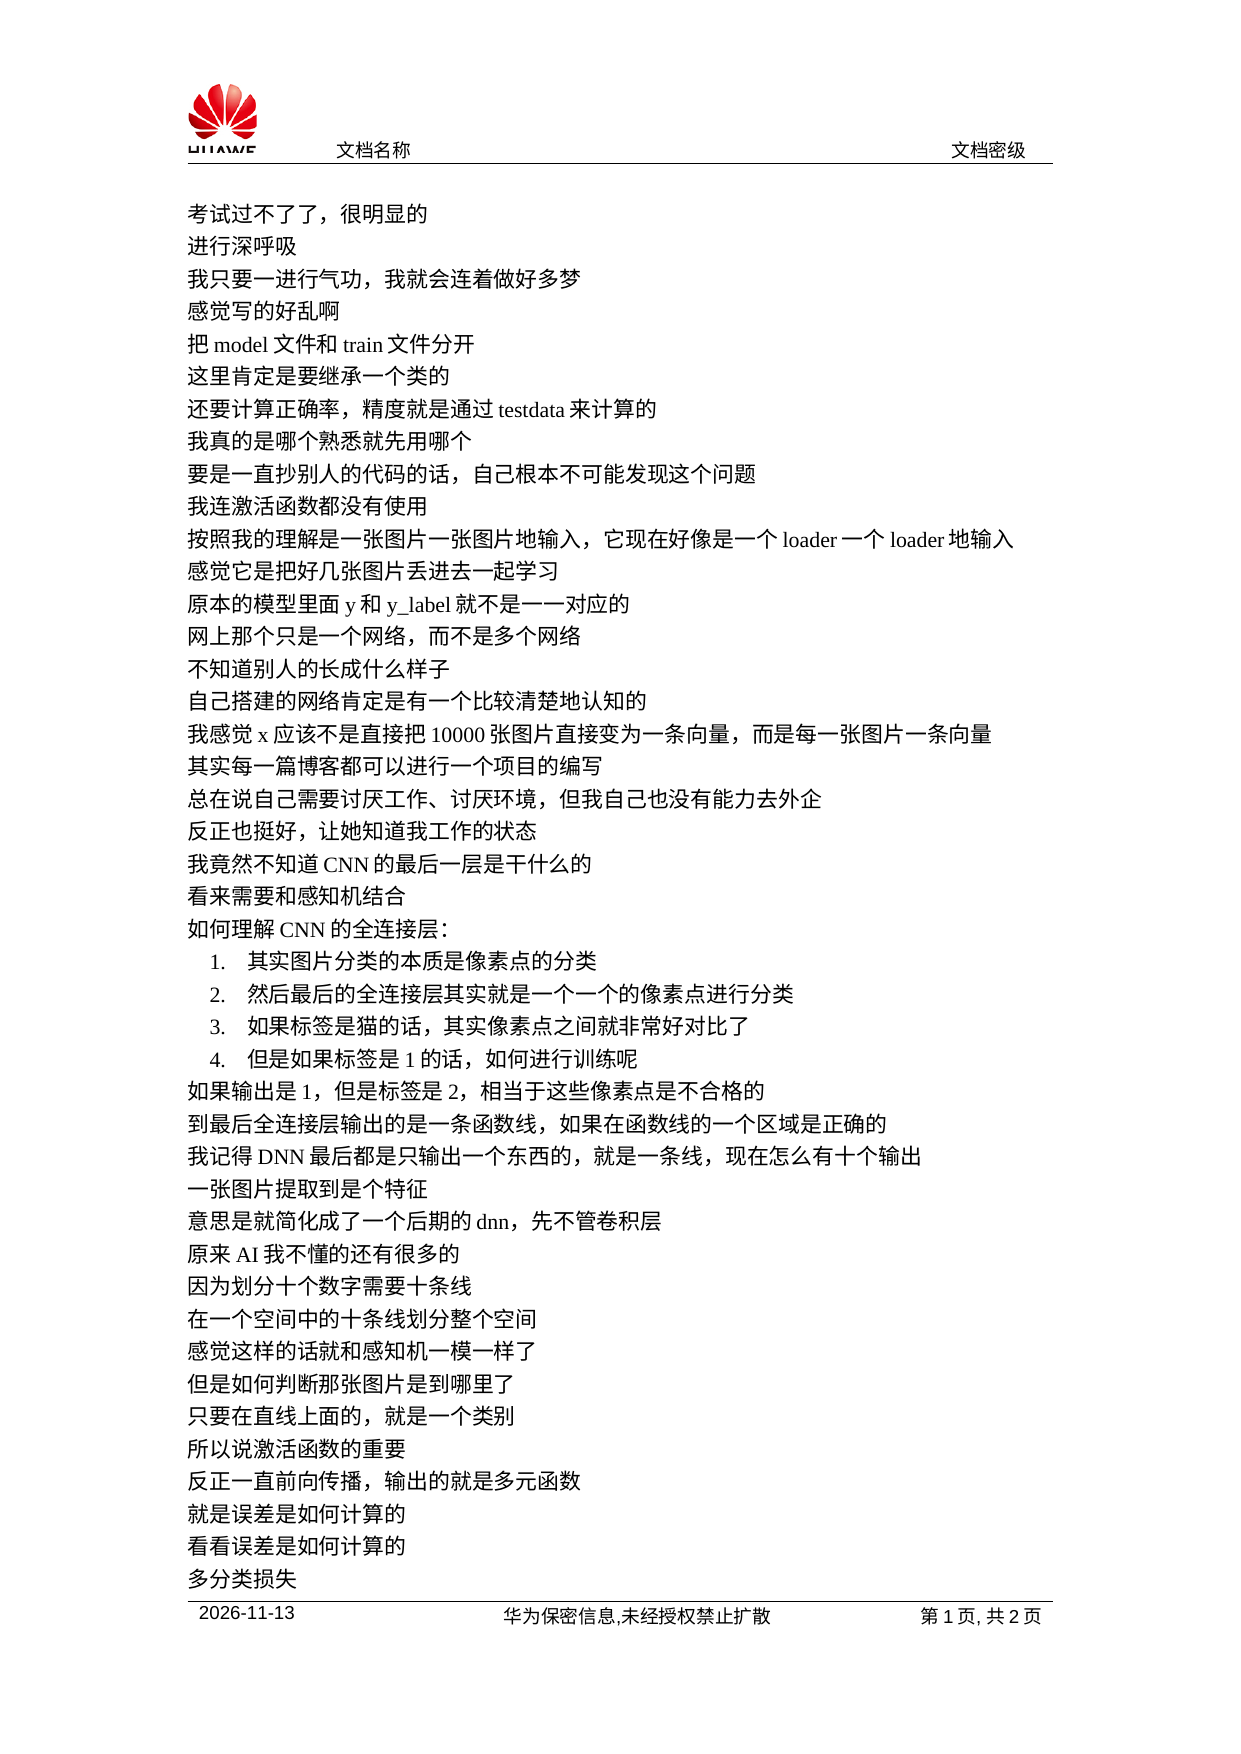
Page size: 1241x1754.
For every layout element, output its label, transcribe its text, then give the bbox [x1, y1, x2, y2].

text 我真的是哪个熟悉就先用哪个 [187, 424, 1053, 456]
text 要是一直抄别人的代码的话，自己根本不可能发现这个问题 [187, 456, 1053, 489]
list 如果标签是猫的话，其实像素点之间就非常好对比了 [209, 1009, 1053, 1041]
text 所以说激活函数的重要 [187, 1431, 1053, 1464]
list 但是如果标签是1的话，如何进行训练呢 [209, 1041, 1053, 1074]
text 如何理解CNN的全连接层： [187, 911, 1053, 944]
text 感觉写的好乱啊 [187, 294, 1053, 326]
text 就是误差是如何计算的 [187, 1496, 1053, 1529]
picture [188, 84, 257, 153]
text 只要在直线上面的，就是一个类别 [187, 1399, 1053, 1431]
text 但是如何判断那张图片是到哪里了 [187, 1366, 1053, 1399]
text 考试过不了了，很明显的 [187, 196, 1053, 229]
text 感觉这样的话就和感知机一模一样了 [187, 1334, 1053, 1366]
text 在一个空间中的十条线划分整个空间 [187, 1301, 1053, 1334]
text 自己搭建的网络肯定是有一个比较清楚地认知的 [187, 684, 1053, 716]
text 把model文件和train文件分开 [187, 326, 1053, 359]
text 这里肯定是要继承一个类的 [187, 359, 1053, 391]
list 然后最后的全连接层其实就是一个一个的像素点进行分类 [209, 976, 1053, 1009]
text 感觉它是把好几张图片丢进去一起学习 [187, 554, 1053, 586]
text 原来AI我不懂的还有很多的 [187, 1236, 1053, 1269]
text 多分类损失 [187, 1561, 1053, 1594]
text 我竟然不知道CNN的最后一层是干什么的 [187, 846, 1053, 879]
text 我只要一进行气功，我就会连着做好多梦 [187, 261, 1053, 294]
text 我记得DNN最后都是只输出一个东西的，就是一条线，现在怎么有十个输出 [187, 1139, 1053, 1171]
text 按照我的理解是一张图片一张图片地输入，它现在好像是一个loader一个loader地输入 [187, 521, 1053, 554]
text 反正也挺好，让她知道我工作的状态 [187, 814, 1053, 846]
text 进行深呼吸 [187, 229, 1053, 261]
text 网上那个只是一个网络，而不是多个网络 [187, 619, 1053, 651]
text 还要计算正确率，精度就是通过testdata来计算的 [187, 391, 1053, 424]
text 到最后全连接层输出的是一条函数线，如果在函数线的一个区域是正确的 [187, 1106, 1053, 1139]
text 总在说自己需要讨厌工作、讨厌环境，但我自己也没有能力去外企 [187, 781, 1053, 814]
text 我感觉x应该不是直接把10000张图片直接变为一条向量，而是每一张图片一条向量 [187, 716, 1053, 749]
text 如果输出是1，但是标签是2，相当于这些像素点是不合格的 [187, 1074, 1053, 1106]
text 意思是就简化成了一个后期的dnn，先不管卷积层 [187, 1204, 1053, 1236]
text 不知道别人的长成什么样子 [187, 651, 1053, 684]
text 反正一直前向传播，输出的就是多元函数 [187, 1464, 1053, 1496]
text 一张图片提取到是个特征 [187, 1171, 1053, 1204]
text 我连激活函数都没有使用 [187, 489, 1053, 521]
text 看看误差是如何计算的 [187, 1529, 1053, 1561]
list 其实图片分类的本质是像素点的分类 [209, 944, 1053, 976]
text 看来需要和感知机结合 [187, 879, 1053, 911]
text 原本的模型里面y和y_label就不是一一对应的 [187, 586, 1053, 619]
text 因为划分十个数字需要十条线 [187, 1269, 1053, 1301]
text 其实每一篇博客都可以进行一个项目的编写 [187, 749, 1053, 781]
